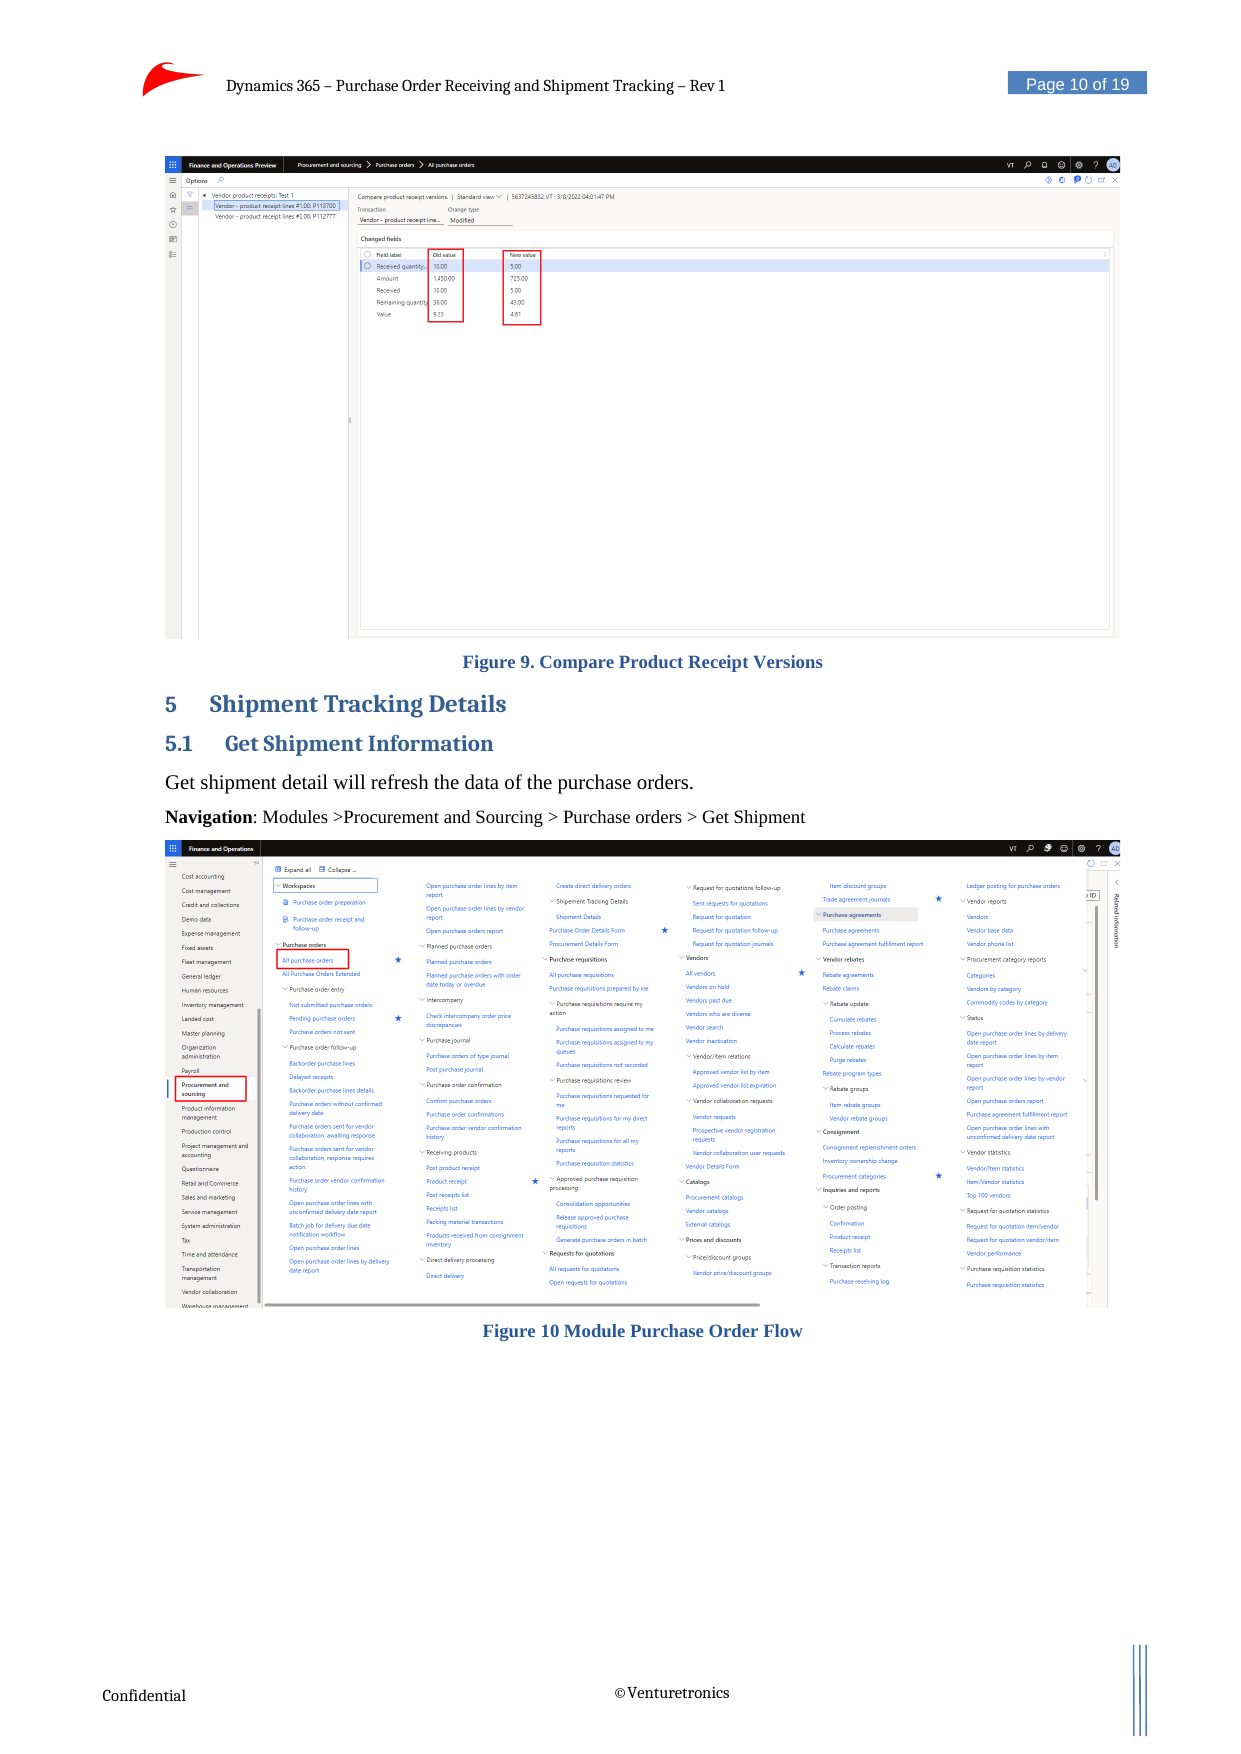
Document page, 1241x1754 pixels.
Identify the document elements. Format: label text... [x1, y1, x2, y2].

text Figure 10 Module Purchase Order Flow [165, 1320, 1120, 1342]
text Get shipment detail will refresh the data of the purchase orders. [165, 770, 1120, 794]
subtitle Shipment Tracking Details [165, 689, 1120, 718]
text Figure 9. Compare Product Receipt Versions [165, 651, 1120, 673]
picture [165, 840, 1121, 1308]
text Navigation: Modules >Procurement and Sourcing > Purchase orders > Get Shipment [165, 806, 1120, 828]
picture [165, 156, 1121, 639]
subtitle Get Shipment Information [165, 731, 1120, 757]
picture [137, 58, 206, 98]
